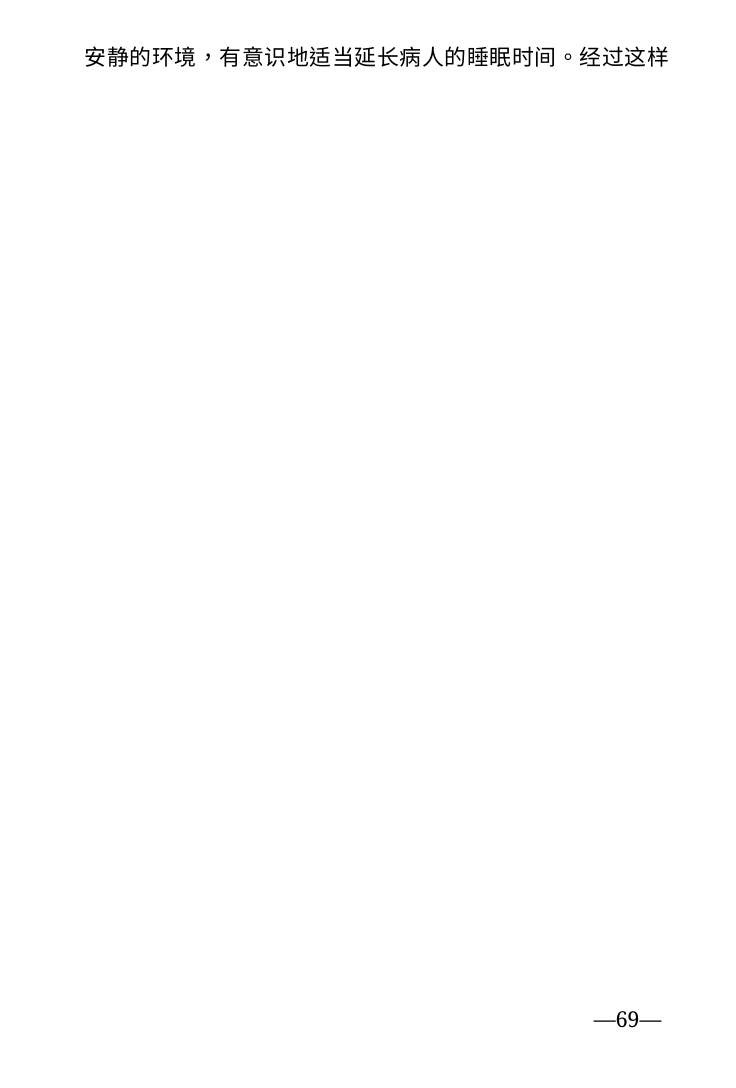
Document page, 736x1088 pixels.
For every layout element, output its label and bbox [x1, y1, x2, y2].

text [84, 42, 672, 71]
